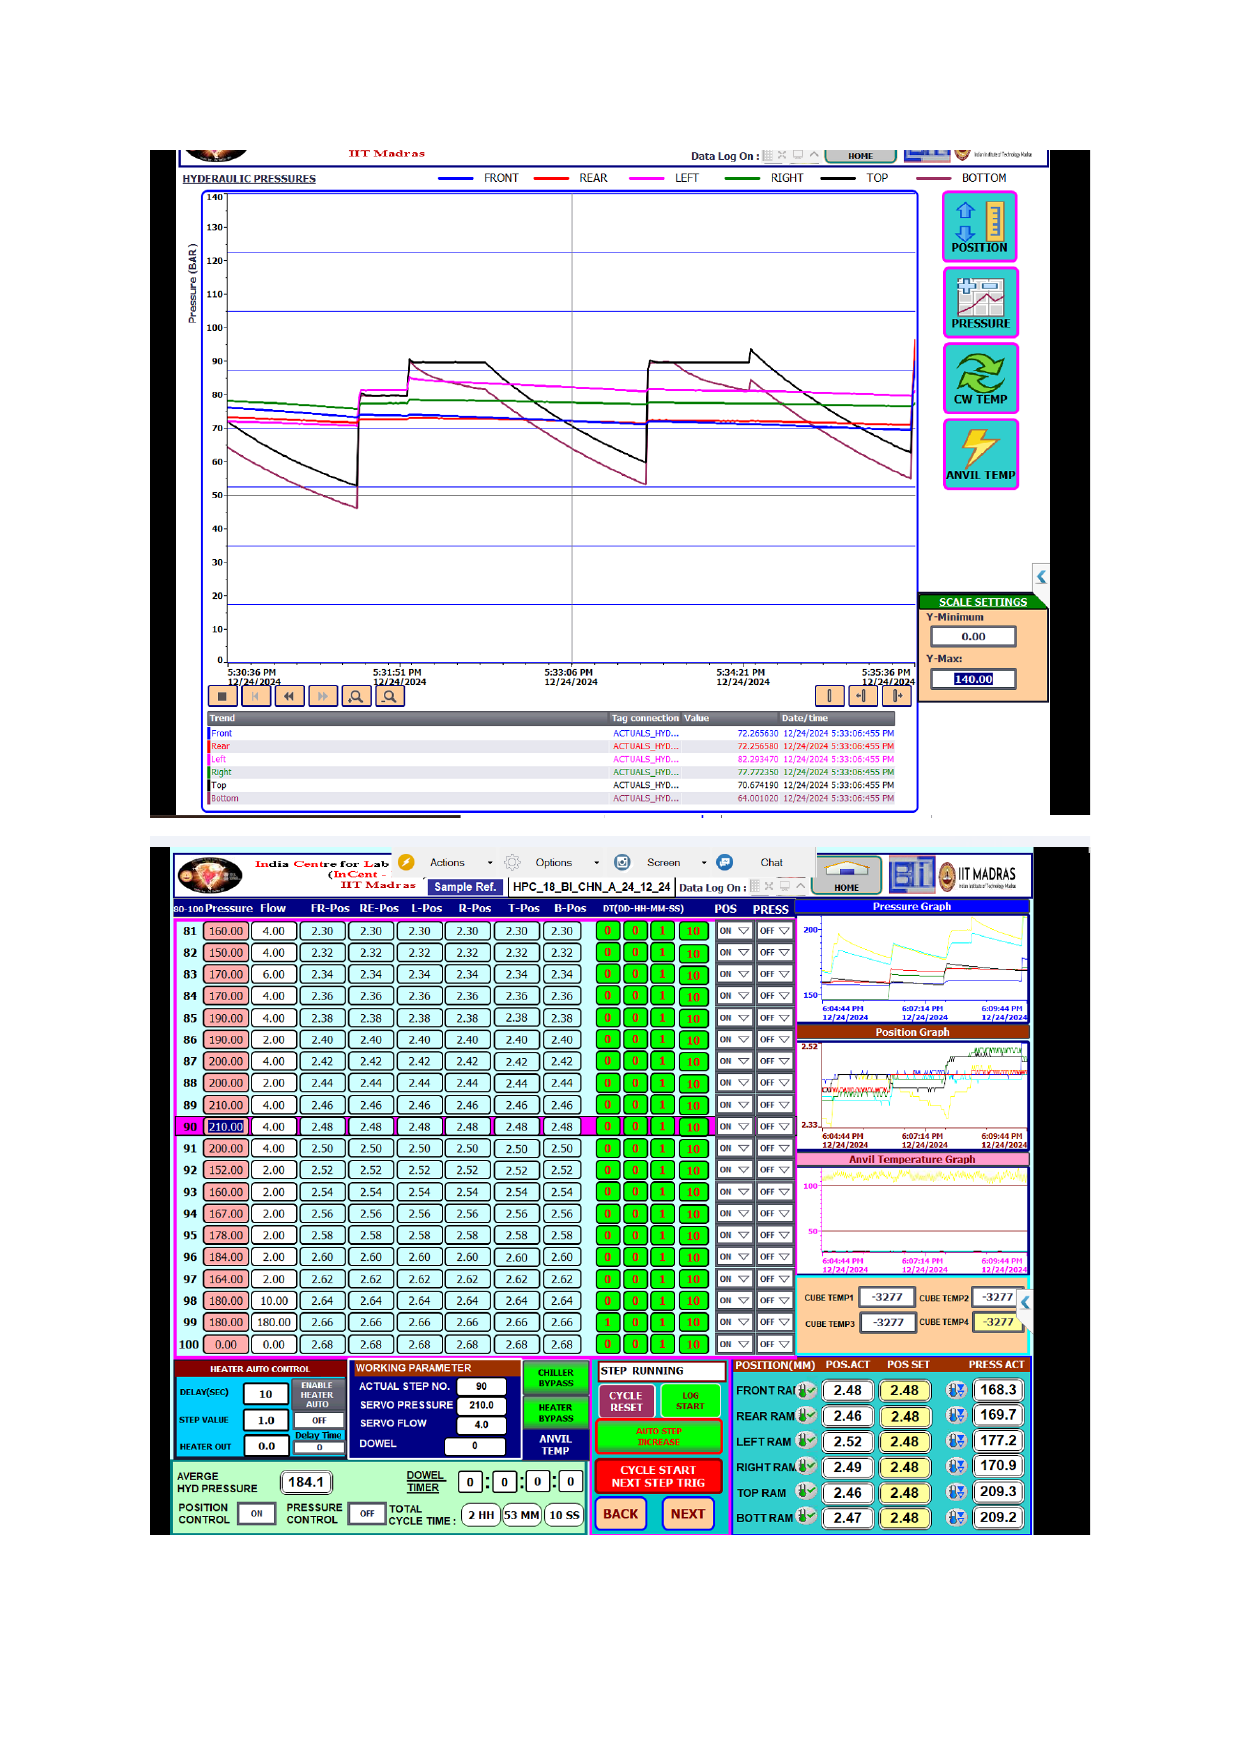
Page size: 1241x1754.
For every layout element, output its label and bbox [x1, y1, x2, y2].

picture [150, 150, 1091, 818]
picture [150, 836, 1091, 1535]
